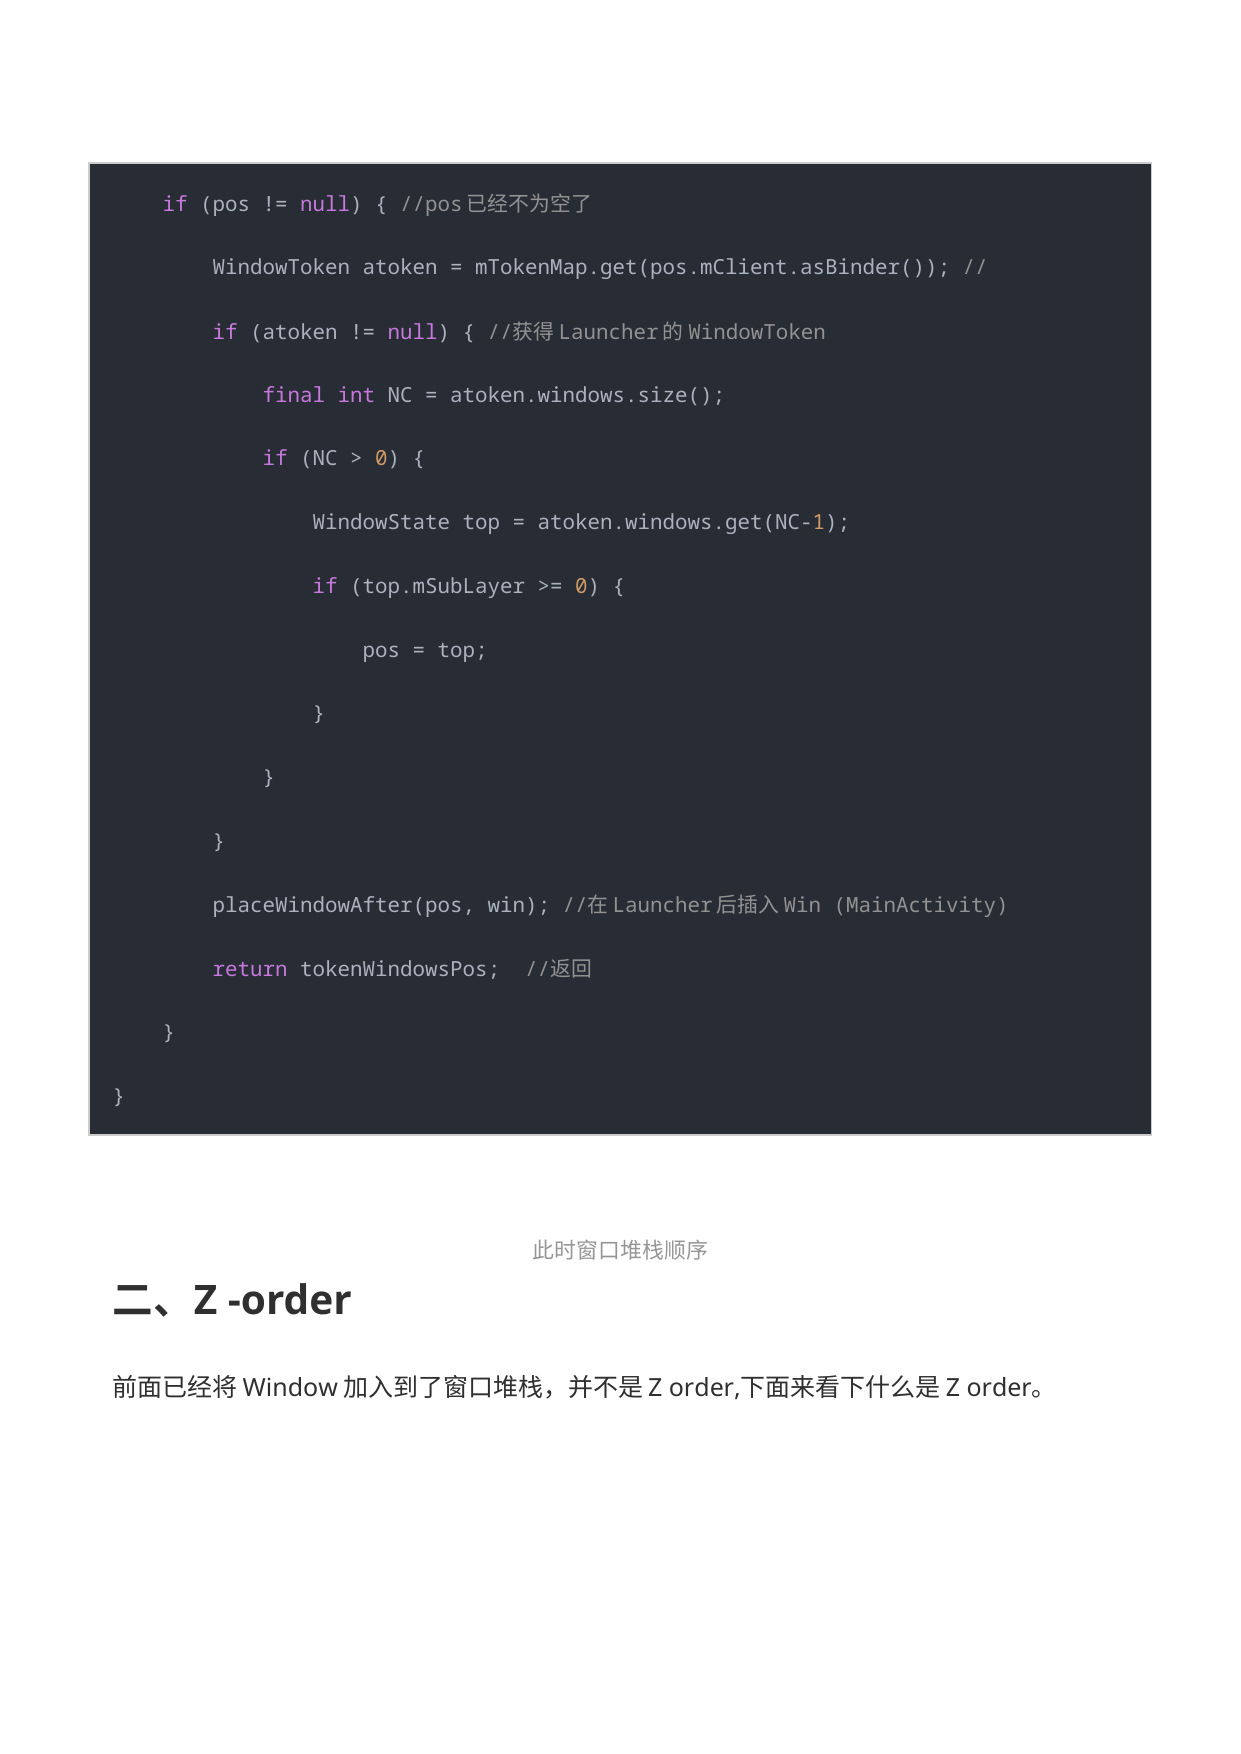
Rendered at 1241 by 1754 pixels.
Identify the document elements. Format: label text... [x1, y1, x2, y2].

text WindowState top = atoken.windows.get(NC-1); [90, 481, 1151, 538]
text } [90, 799, 1151, 856]
text final int NC = atoken.windows.size(); [90, 353, 1151, 410]
text placeWindowAfter(pos, win); //在Launcher后插入Win (MainActivity) [90, 863, 1151, 920]
text pos = top; [90, 608, 1151, 665]
text 前面已经将Window加入到了窗口堆栈，并不是Z order,下面来看下什么是Z order。 [112, 1353, 1128, 1418]
text WindowToken atoken = mTokenMap.get(pos.mClient.asBinder()); // [90, 226, 1151, 283]
text } [90, 1054, 1151, 1134]
text if (pos != null) { //pos已经不为空了 [90, 164, 1151, 219]
text if (atoken != null) { //获得Launcher的 WindowToken [90, 289, 1151, 346]
text } [90, 672, 1151, 729]
text if (NC > 0) { [90, 417, 1151, 474]
text if (top.mSubLayer >= 0) { [90, 544, 1151, 601]
text } [90, 991, 1151, 1048]
text } [90, 736, 1151, 793]
text return tokenWindowsPos; //返回 [90, 927, 1151, 984]
text 二、Z -order [112, 1265, 1128, 1330]
text 此时窗口堆栈顺序 [112, 1232, 1128, 1265]
